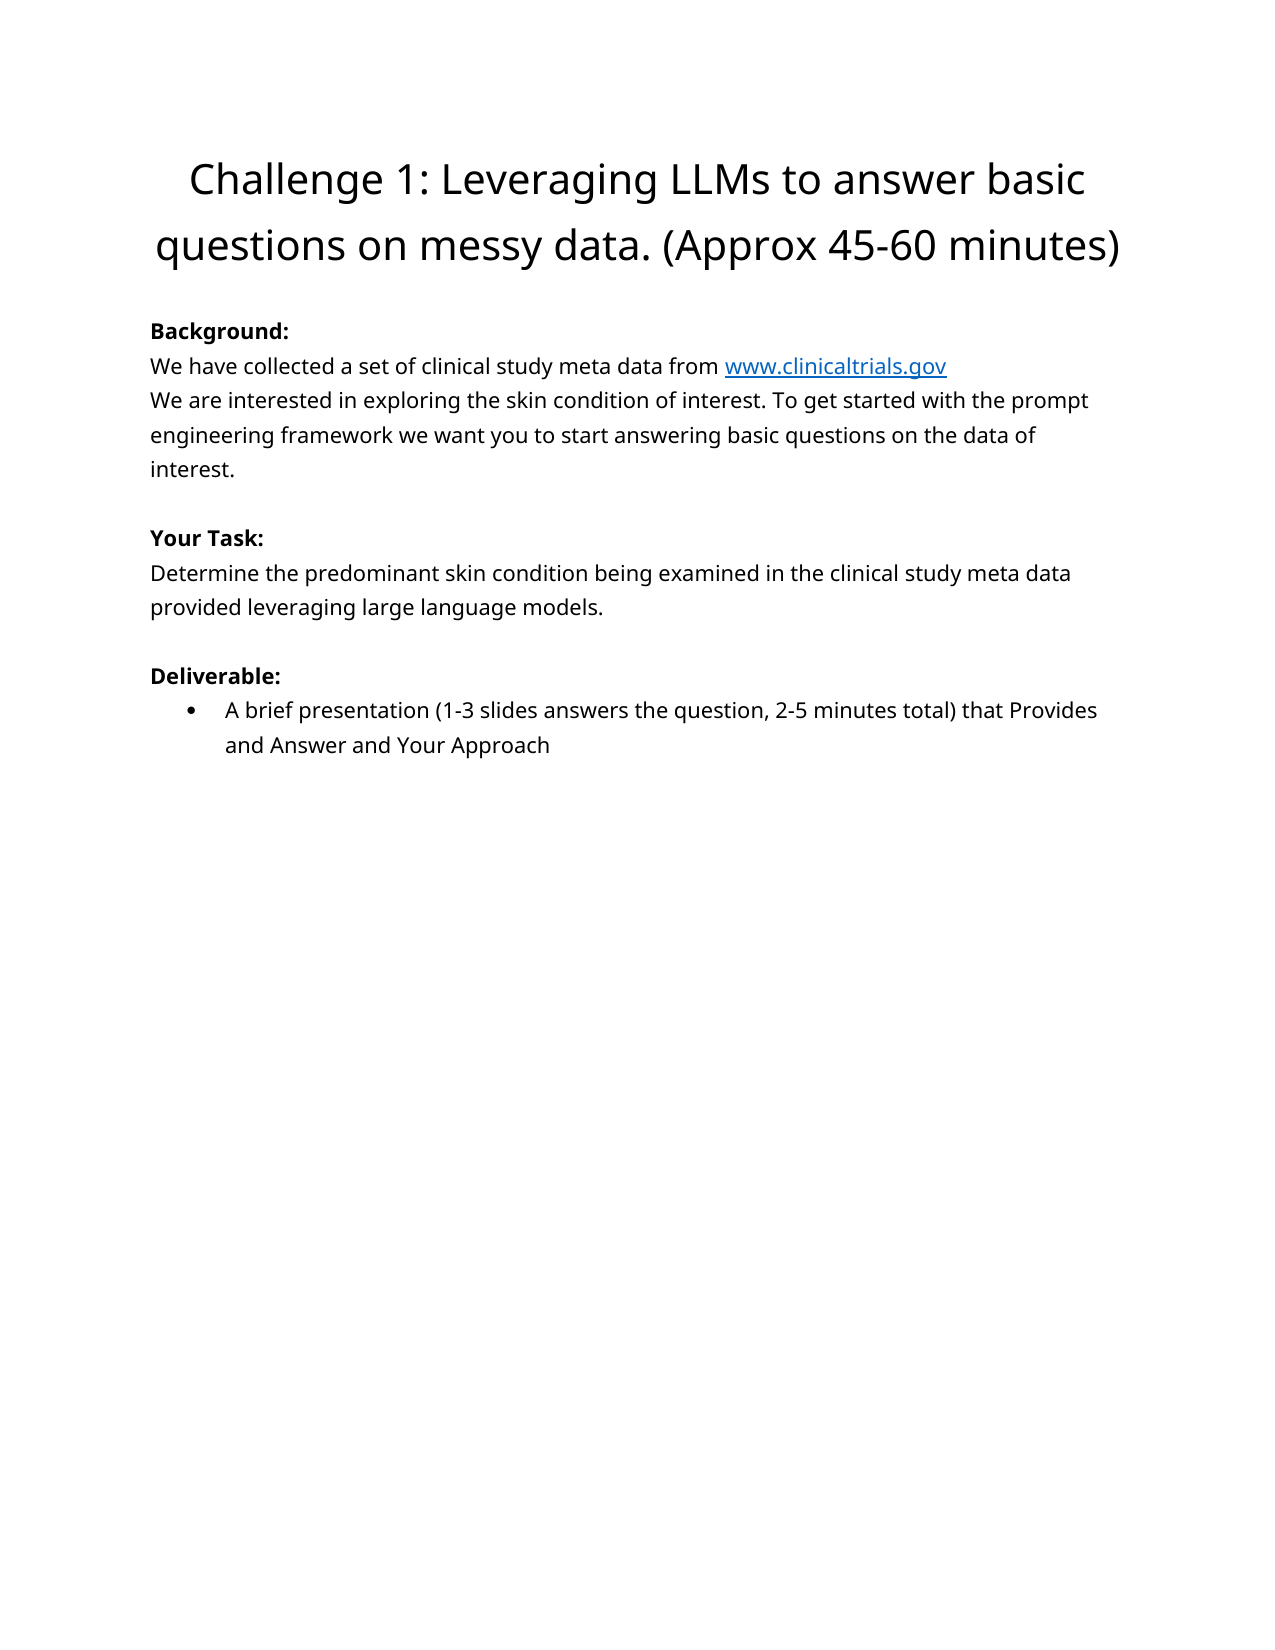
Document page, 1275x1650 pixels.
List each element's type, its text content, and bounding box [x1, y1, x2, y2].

text Your Task: [150, 523, 1125, 553]
text Challenge 1: Leveraging LLMs to answer basic questions on messy data. (Approx 45-60 minutes) [150, 150, 1125, 273]
text Determine the predominant skin condition being examined in the clinical study meta data provided leveraging large language models. [150, 557, 1125, 622]
list A brief presentation (1-3 slides answers the question, 2-5 minutes total) that Provides and Answer and Your Approach [187, 695, 1125, 760]
text We have collected a set of clinical study meta data from www.clinicaltrials.gov [150, 351, 1125, 380]
text Background: [150, 316, 1125, 346]
text Deliverable: [150, 661, 1125, 691]
text We are interested in exploring the skin condition of interest. To get started with the prompt engineering framework we want you to start answering basic questions on the data of interest. [150, 385, 1125, 484]
